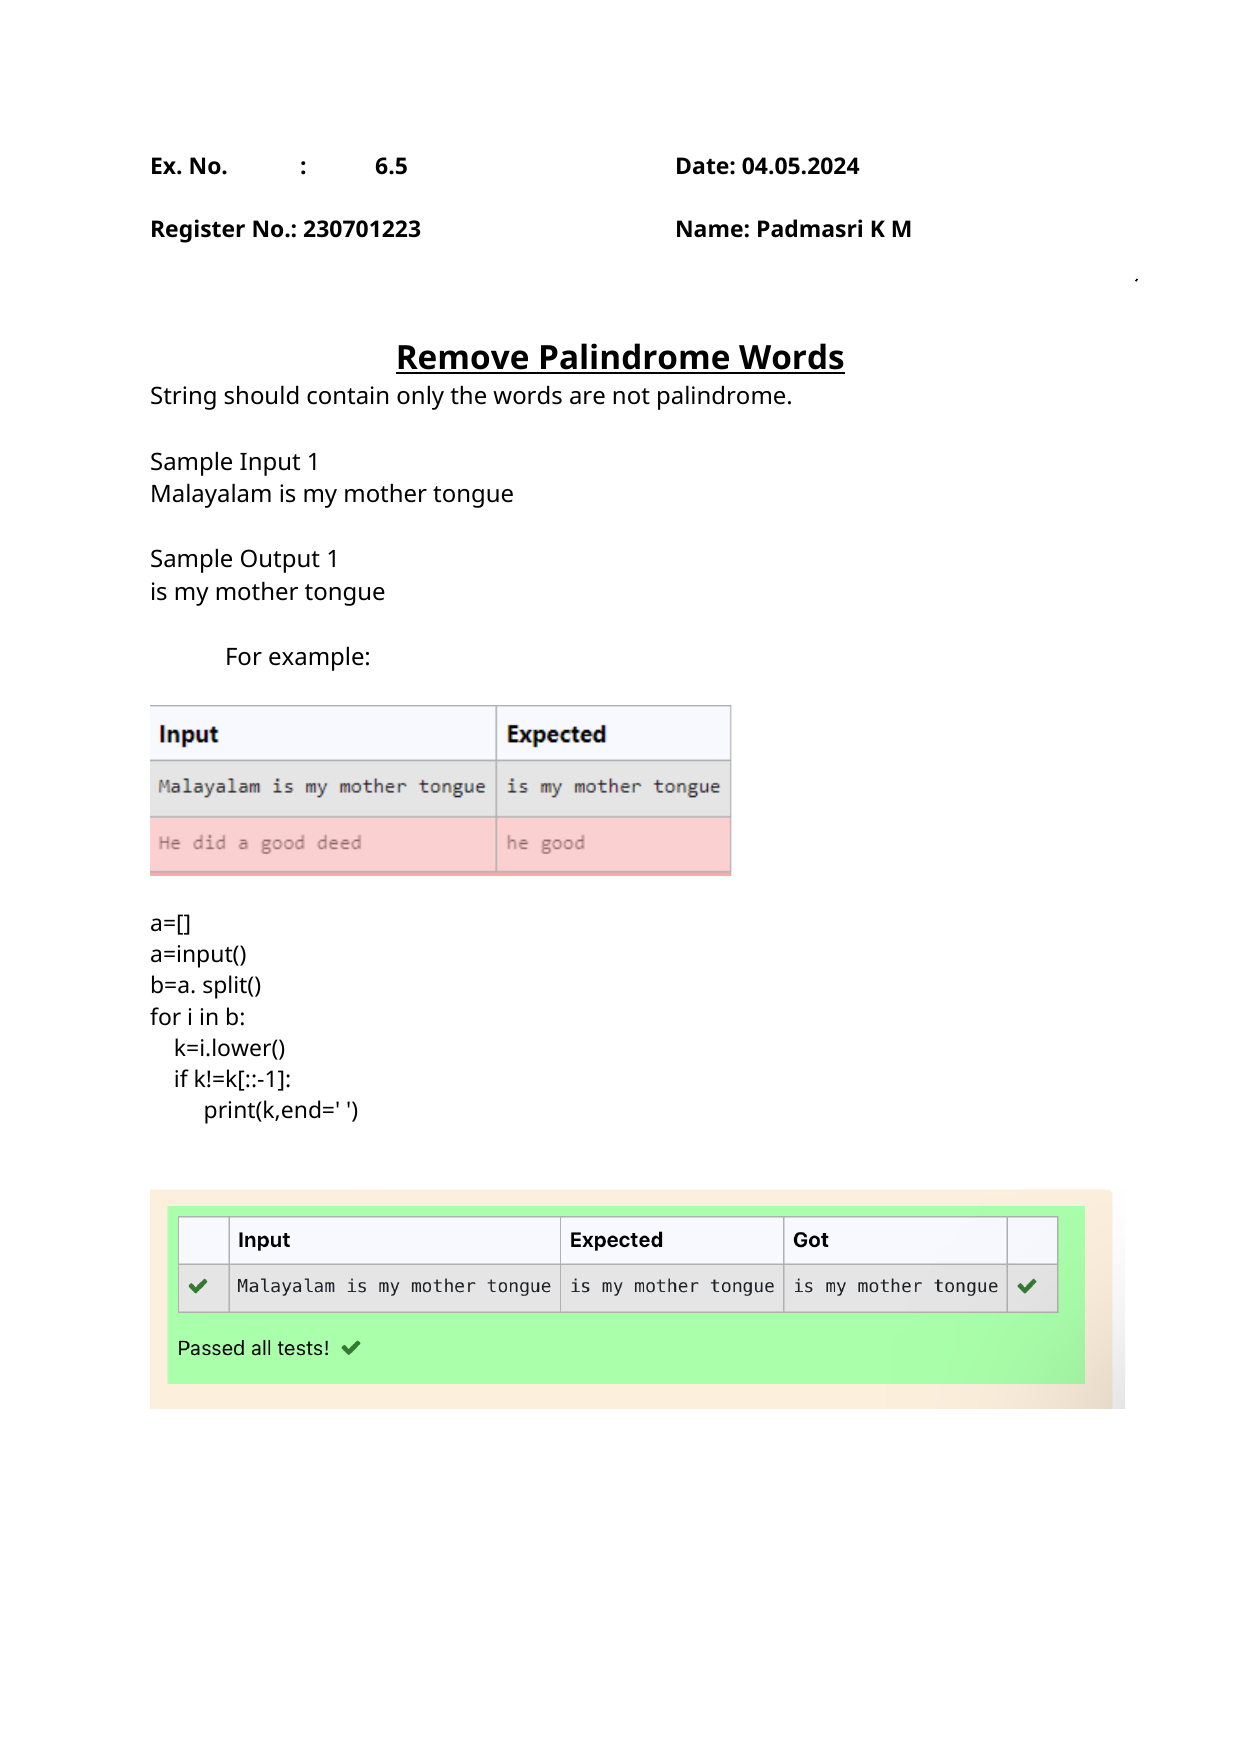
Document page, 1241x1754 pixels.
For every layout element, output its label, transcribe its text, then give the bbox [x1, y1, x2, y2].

picture [150, 1188, 1125, 1409]
text Sample Input 1 [150, 444, 1090, 477]
text b=a. split() [150, 969, 1090, 1001]
text a=input() [150, 938, 1090, 969]
text for i in b: [150, 1001, 1090, 1032]
text Remove Palindrome Words [150, 334, 1090, 379]
text is my mother tongue [150, 575, 1090, 607]
text Ex. No. : 6.5 Date: 04.05.2024 [150, 150, 1090, 181]
text Malayalam is my mother tongue [150, 477, 1090, 509]
picture [150, 705, 732, 876]
text if k!=k[::-1]: [150, 1063, 1090, 1094]
text a=[] [150, 907, 1090, 938]
text Sample Output 1 [150, 542, 1090, 575]
text k=i.lower() [150, 1032, 1090, 1063]
text Register No.: 230701223 Name: Padmasri K M [150, 213, 1090, 244]
text For example: [225, 640, 1090, 673]
text print(k,end=' ') [150, 1094, 1090, 1126]
text String should contain only the words are not palindrome. [150, 379, 1090, 412]
